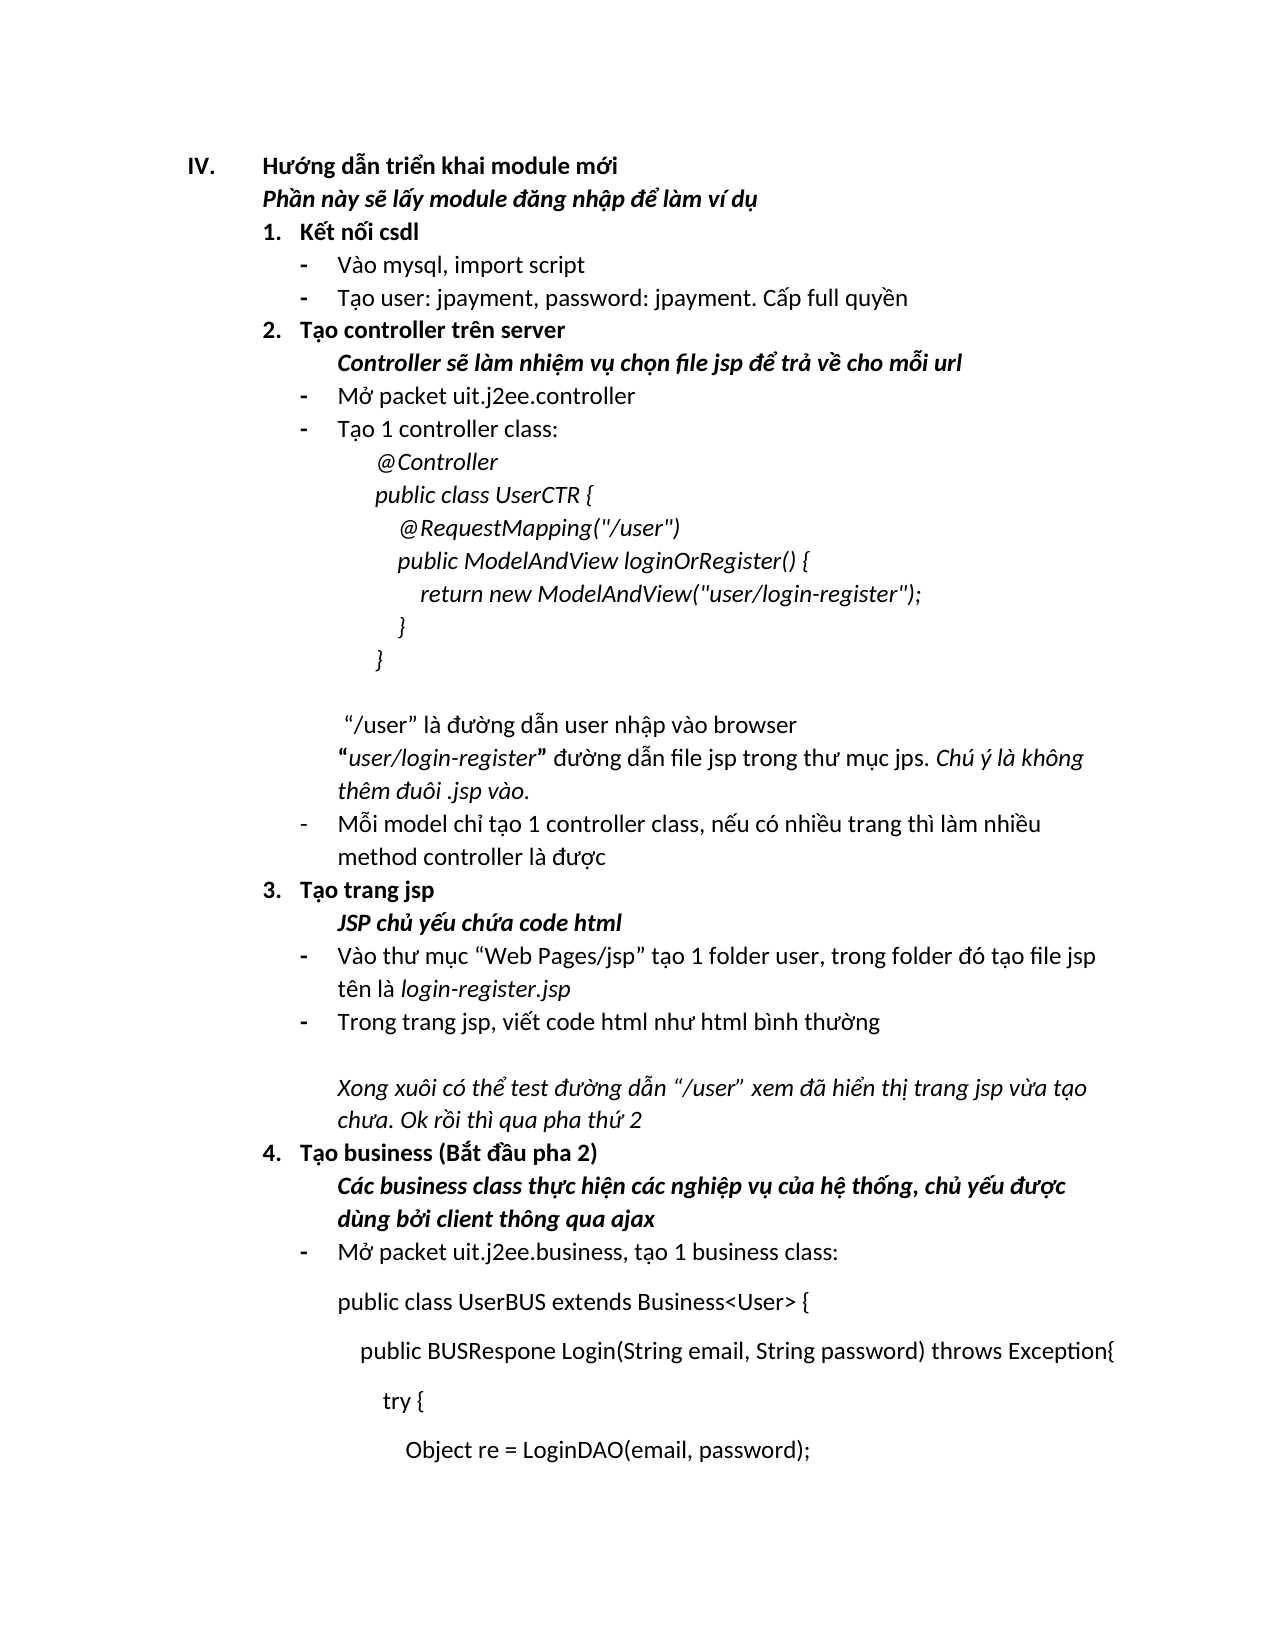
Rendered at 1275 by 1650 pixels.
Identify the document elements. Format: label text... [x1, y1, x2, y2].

list Tạo trang jsp [262, 874, 1125, 905]
list } [375, 611, 1125, 641]
list JSP chủ yếu chứa code html [337, 907, 1125, 938]
list @RequestMapping("/user") [375, 512, 1125, 543]
list Tạo 1 controller class: [300, 413, 1125, 444]
list Hướng dẫn triển khai module mới [187, 150, 1125, 181]
list “/user” là đường dẫn user nhập vào browser [337, 709, 1125, 740]
list Xong xuôi có thể test đường dẫn “/user” xem đã hiển thị trang jsp vừa tạo chưa. Ok rồi thì qua pha thứ 2 [337, 1072, 1125, 1135]
text Object re = LoginDAO(email, password); [337, 1434, 1125, 1465]
list Trong trang jsp, viết code html như html bình thường [300, 1006, 1125, 1036]
list Các business class thực hiện các nghiệp vụ của hệ thống, chủ yếu được dùng bởi client thông qua ajax [337, 1170, 1125, 1234]
list public class UserCTR { [375, 479, 1125, 510]
list Kết nối csdl [262, 216, 1125, 246]
list @Controller [375, 446, 1125, 477]
list Tạo user: jpayment, password: jpayment. Cấp full quyền [300, 282, 1125, 312]
text try { [337, 1385, 1125, 1416]
list Controller sẽ làm nhiệm vụ chọn file jsp để trả về cho mỗi url [337, 347, 1125, 378]
text public BUSRespone Login(String email, String password) throws Exception{ [337, 1335, 1125, 1366]
list } [375, 644, 1125, 674]
text public class UserBUS extends Business<User> { [337, 1286, 1125, 1316]
list Mỗi model chỉ tạo 1 controller class, nếu có nhiều trang thì làm nhiều method controller là được [300, 808, 1125, 872]
list Mở packet uit.j2ee.business, tạo 1 business class: [300, 1236, 1125, 1267]
list public ModelAndView loginOrRegister() { [375, 545, 1125, 576]
list return new ModelAndView("user/login-register"); [375, 578, 1125, 608]
list Vào mysql, import script [300, 249, 1125, 279]
list Vào thư mục “Web Pages/jsp” tạo 1 folder user, trong folder đó tạo file jsp tên là login-register.jsp [300, 940, 1125, 1003]
list Tạo controller trên server [262, 314, 1125, 345]
list Phần này sẽ lấy module đăng nhập để làm ví dụ [262, 183, 1125, 213]
list Mở packet uit.j2ee.controller [300, 380, 1125, 411]
list “user/login-register” đường dẫn file jsp trong thư mục jps. Chú ý là không thêm đuôi .jsp vào. [337, 742, 1125, 806]
list Tạo business (Bắt đầu pha 2) [262, 1137, 1125, 1168]
